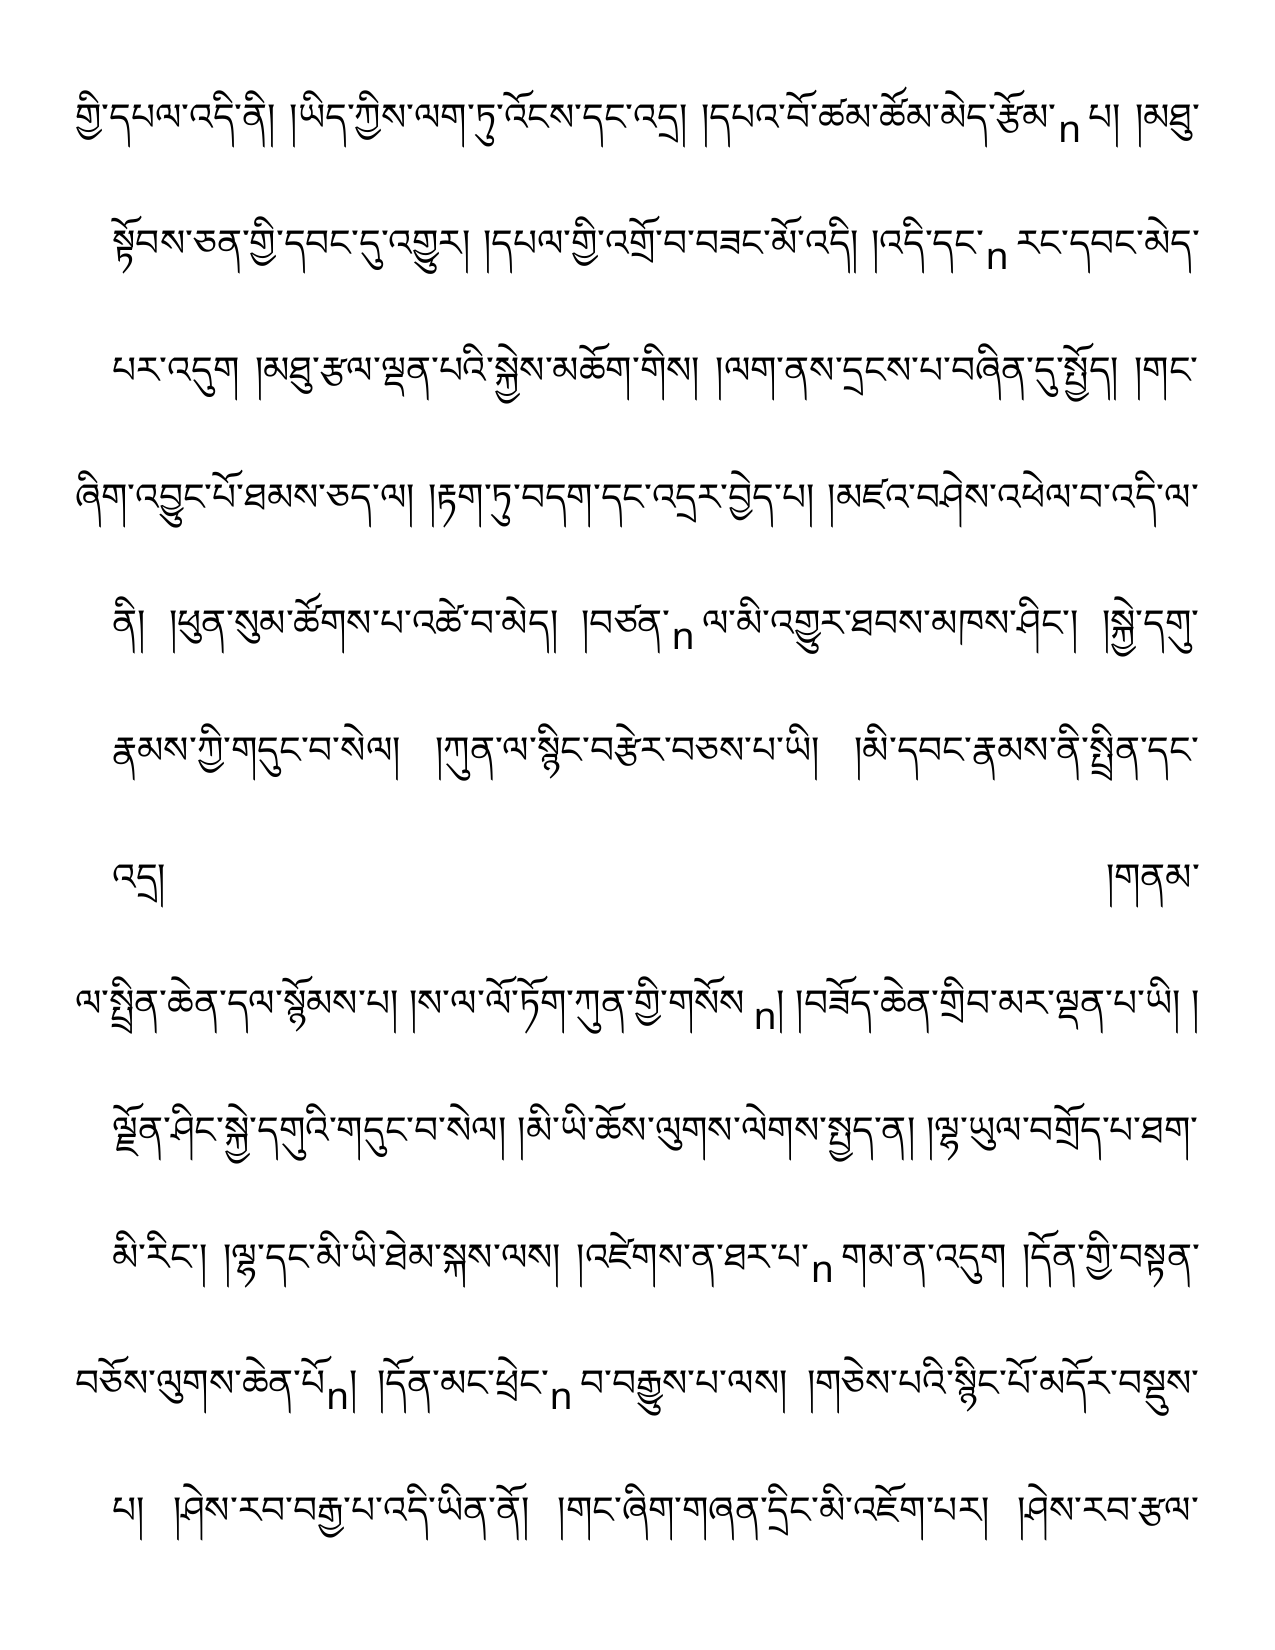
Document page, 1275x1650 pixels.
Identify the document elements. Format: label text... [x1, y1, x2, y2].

text ཞིག་འབྱུང་པོ་ཐམས་ཅད་ལ། །རྟག་ཏུ་བདག་དང་འདྲར་བྱེད་པ། །མཛའ་བཤེས་འཕེལ་བ་འདི་ལ་ནི། །ཕུན་སུམ་ཚོགས་པ་འཚེ་བ་མེད། །བཙན་nལ་མི་འགྱུར་ཐབས་མཁས་ཤིང༌། །སྐྱེ་དགུ་རྣམས་ཀྱི་གདུང་བ་སེལ། །ཀུན་ལ་སྙིང་བརྩེར་བཅས་པ་ཡི། །མི་དབང་རྣམས་ནི་སྤྲིན་དང་འདྲ། །གནམ་ [75, 455, 1200, 941]
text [75, 1342, 1200, 1574]
text གྱི་དཔལ་འདི་ནི། །ཡིད་ཀྱིས་ལག་ཏུ་འོངས་དང་འདྲ། །དཔའ་བོ་ཚམ་ཚོམ་མེད་རྩོམ་nཔ། །མཐུ་སྟོབས་ཅན་གྱི་དབང་དུ་འགྱུར། །དཔལ་གྱི་འགྲོ་བ་བཟང་མོ་འདི། །འདི་དང་nརང་དབང་མེད་པར་འདུག །མཐུ་རྩལ་ལྡན་པའི་སྐྱེས་མཆོག་གིས། །ལག་ནས་དྲངས་པ་བཞིན་དུ་སྤྱོད། །གང་ [75, 75, 1200, 434]
text ལ་སྤྲིན་ཆེན་དལ་སྙོམས་པ། །ས་ལ་ལོ་ཏོག་ཀུན་གྱི་གསོསn། །བཟོད་ཆེན་གྲིབ་མར་ལྡན་པ་ཡི། །ལྗོན་ཤིང་སྐྱེ་དགུའི་གདུང་བ་སེལ། །མི་ཡི་ཆོས་ལུགས་ལེགས་སྤྱད་ན། །ལྷ་ཡུལ་བགྲོད་པ་ཐག་མི་རིང་། །ལྷ་དང་མི་ཡི་ཐེམ་སྐས་ལས། །འཛེགས་ན་ཐར་པ་nགམ་ན་འདུག །དོན་གྱི་བསྟན་ [75, 962, 1200, 1321]
